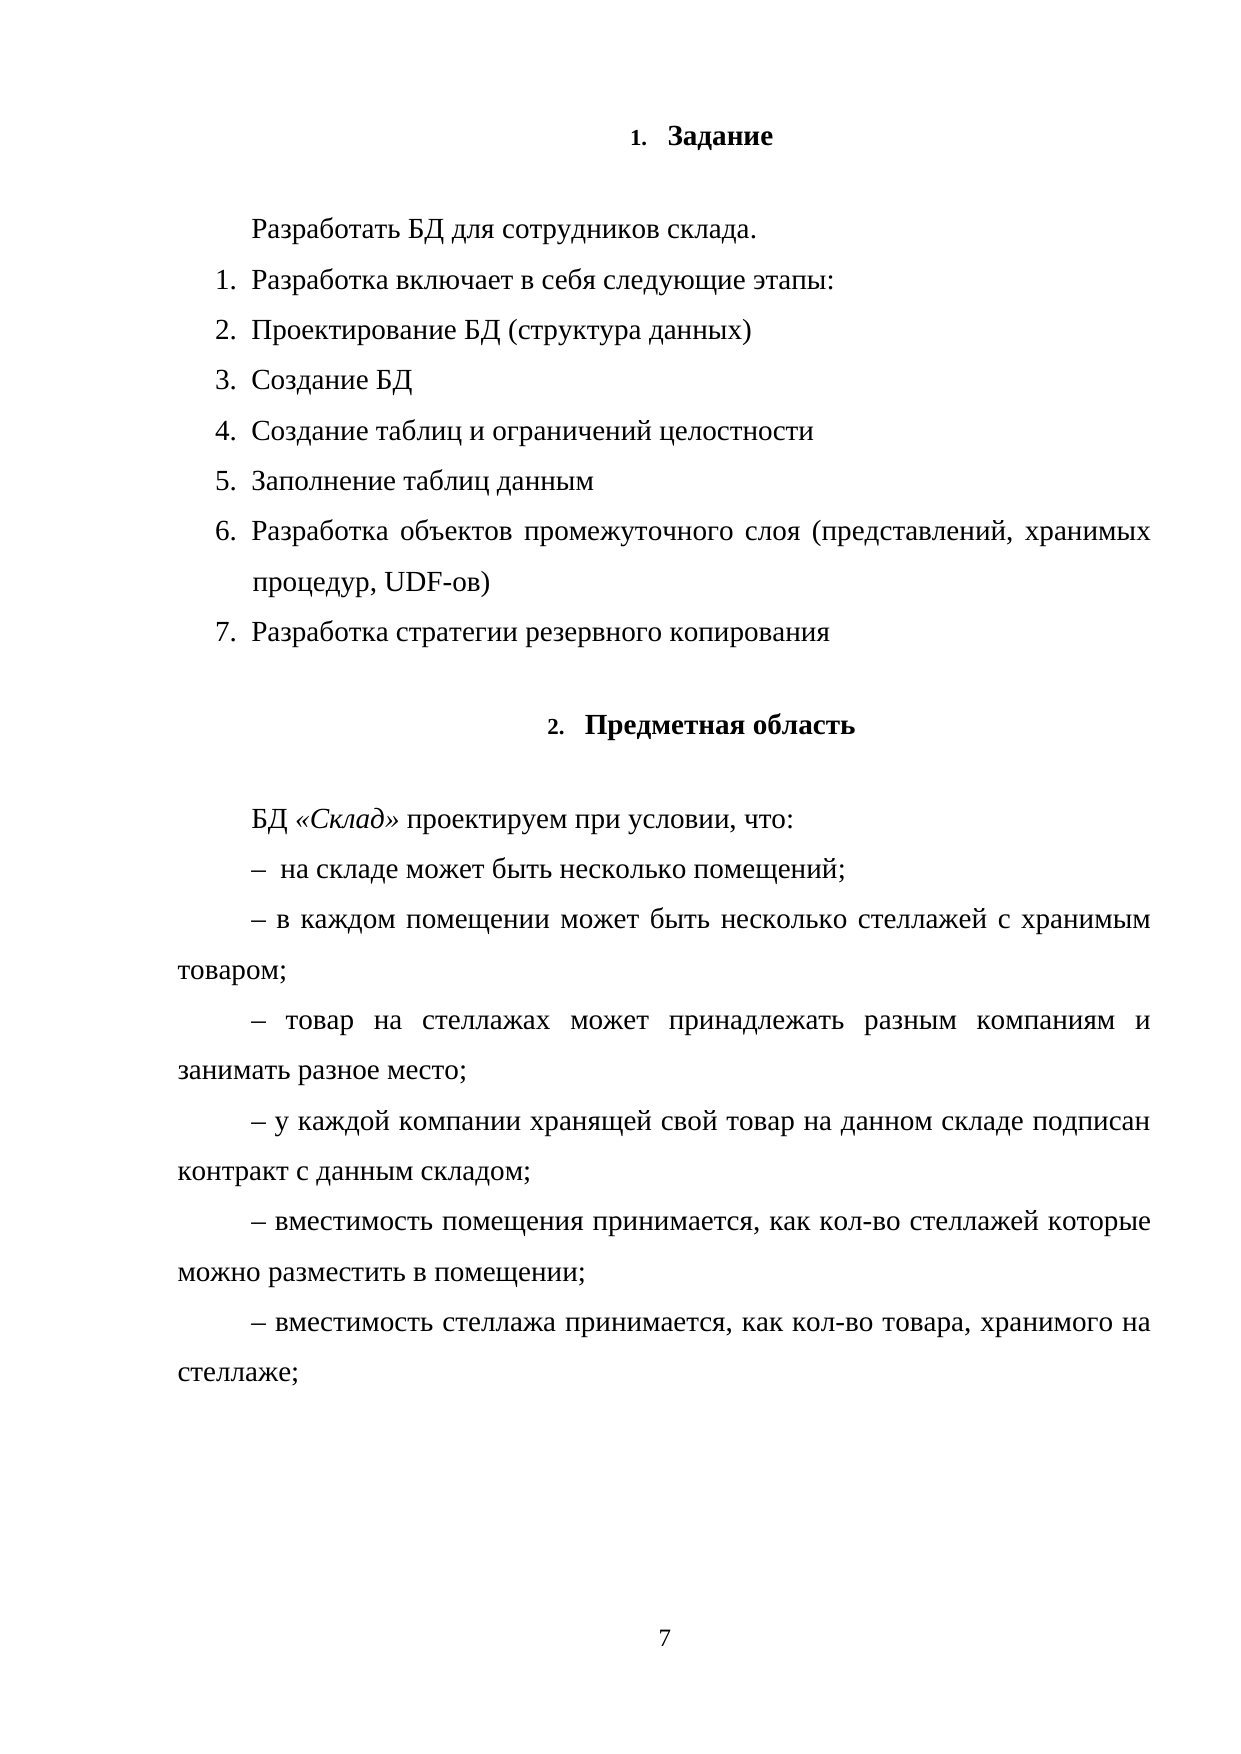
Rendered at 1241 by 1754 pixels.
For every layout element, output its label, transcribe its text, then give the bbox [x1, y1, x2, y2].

text – на складе может быть несколько помещений; [177, 851, 1152, 885]
list Заполнение таблиц данным [215, 463, 1152, 497]
list Создание БД [215, 362, 1152, 396]
list Создание таблиц и ограничений целостности [215, 413, 1152, 446]
text Разработать БД для сотрудников склада. [177, 212, 1152, 245]
list Проектирование БД (структура данных) [215, 312, 1152, 346]
text БД «Склад» проектируем при условии, что: [177, 801, 1152, 834]
list Разработка стратегии резервного копирования [215, 614, 1152, 648]
subtitle Задание [251, 118, 1152, 152]
list Разработка включает в себя следующие этапы: [215, 262, 1152, 295]
list Разработка объектов промежуточного слоя (представлений, хранимых процедур, UDF-ов) [215, 513, 1152, 597]
text – в каждом помещении может быть несколько стеллажей с хранимым товаром; [177, 902, 1152, 985]
text – вместимость помещения принимается, как кол-во стеллажей которые можно разместить в помещении; [177, 1203, 1152, 1287]
subtitle Предметная область [251, 707, 1152, 741]
text – у каждой компании хранящей свой товар на данном складе подписан контракт с данным складом; [177, 1103, 1152, 1187]
text – товар на стеллажах может принадлежать разным компаниям и занимать разное место; [177, 1002, 1152, 1086]
text – вместимость стеллажа принимается, как кол-во товара, хранимого на стеллаже; [177, 1304, 1152, 1388]
